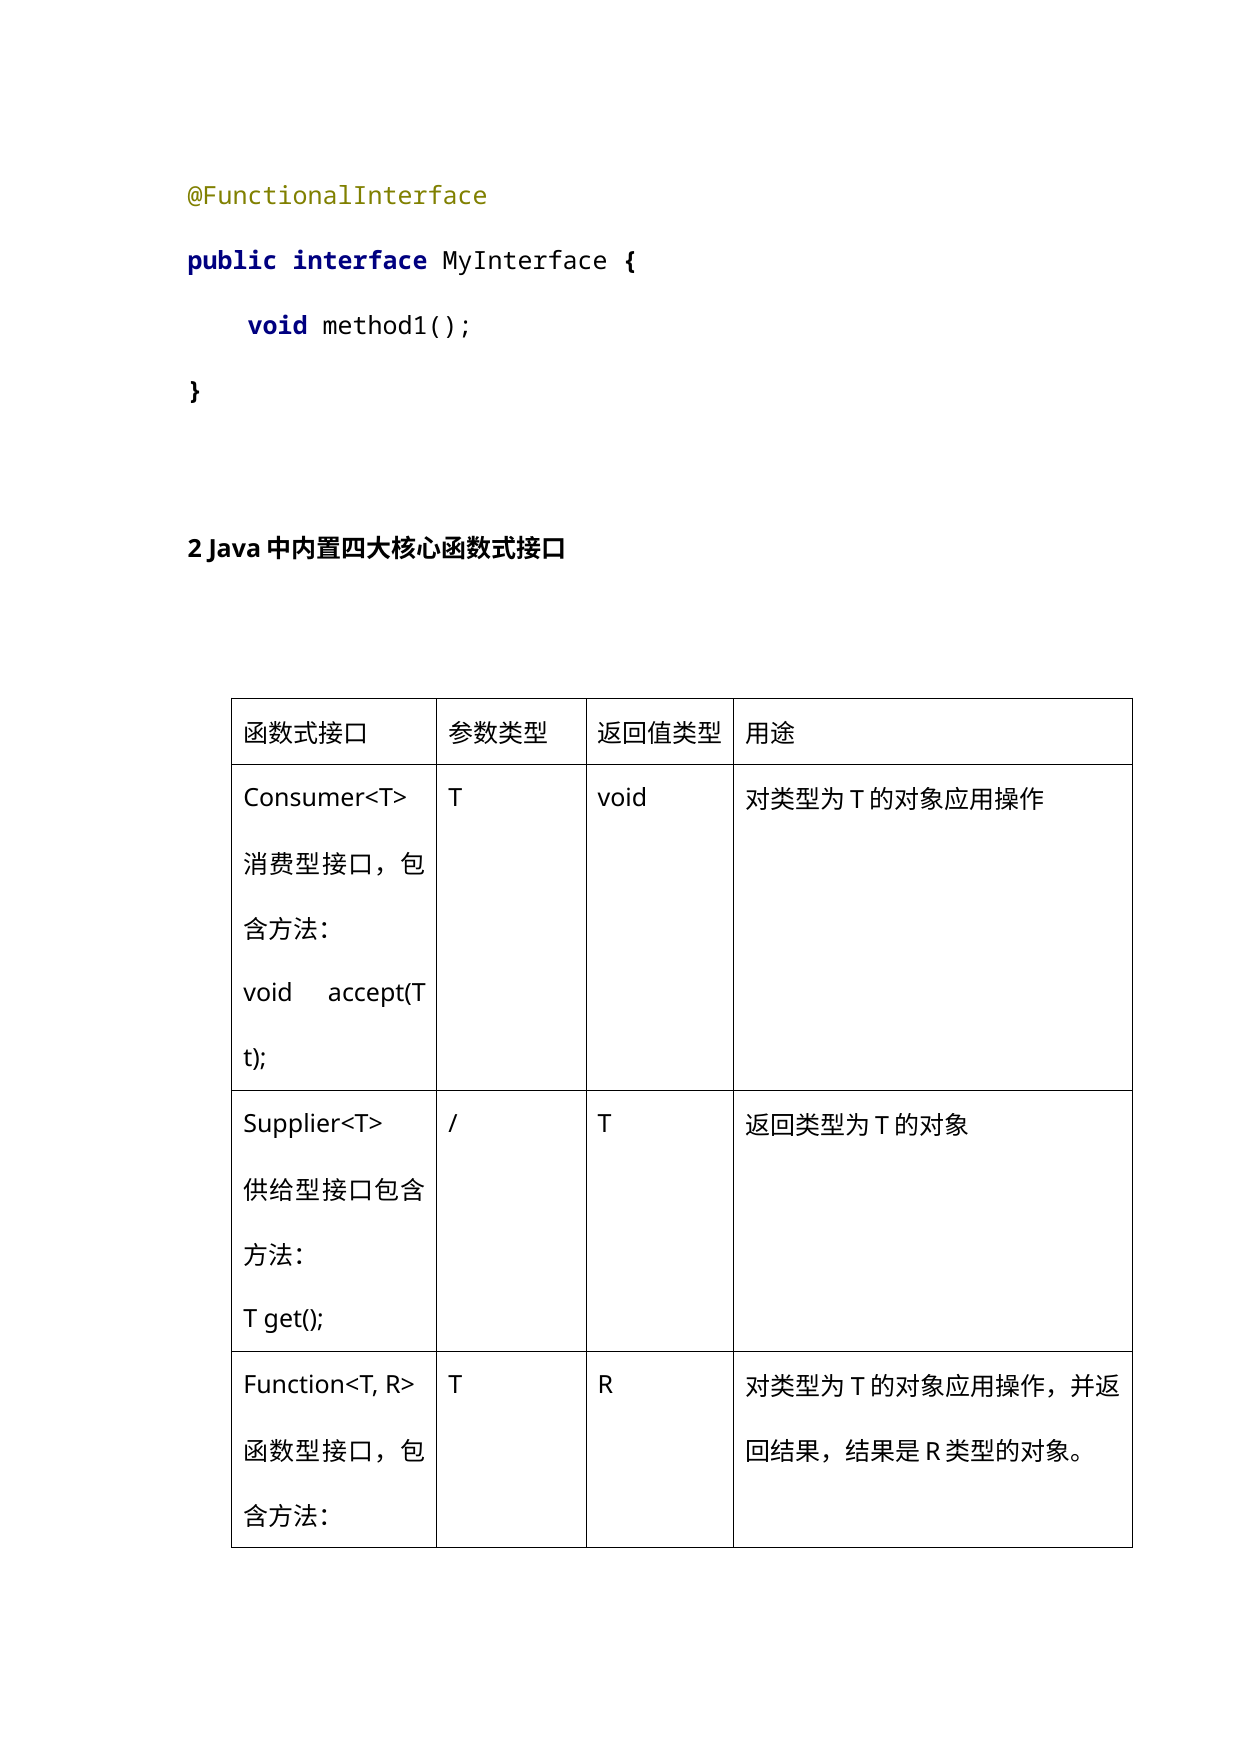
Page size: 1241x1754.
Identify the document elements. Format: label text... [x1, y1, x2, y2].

table_cell T [437, 765, 586, 1090]
table_cell / [437, 1091, 586, 1351]
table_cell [734, 1352, 1132, 1547]
table_cell 返回类型为T的对象 [734, 1091, 1132, 1351]
table_cell R [587, 1352, 733, 1547]
table_cell Consumer<T> 消费型接口，包含方法： void accept(T t); [232, 765, 436, 1090]
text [187, 162, 1053, 422]
table_cell T [437, 1352, 586, 1547]
table_cell void [587, 765, 733, 1090]
subtitle 2 Java中内置四大核心函数式接口 [187, 514, 1053, 579]
table_cell Supplier<T> 供给型接口包含方法： T get(); [232, 1091, 436, 1351]
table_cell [232, 1352, 436, 1547]
table_header 返回值类型 [587, 699, 733, 764]
table_cell 对类型为T的对象应用操作 [734, 765, 1132, 1090]
table_header 用途 [734, 699, 1132, 764]
table_header 参数类型 [437, 699, 586, 764]
table_header 函数式接口 [232, 699, 436, 764]
table_cell T [587, 1091, 733, 1351]
